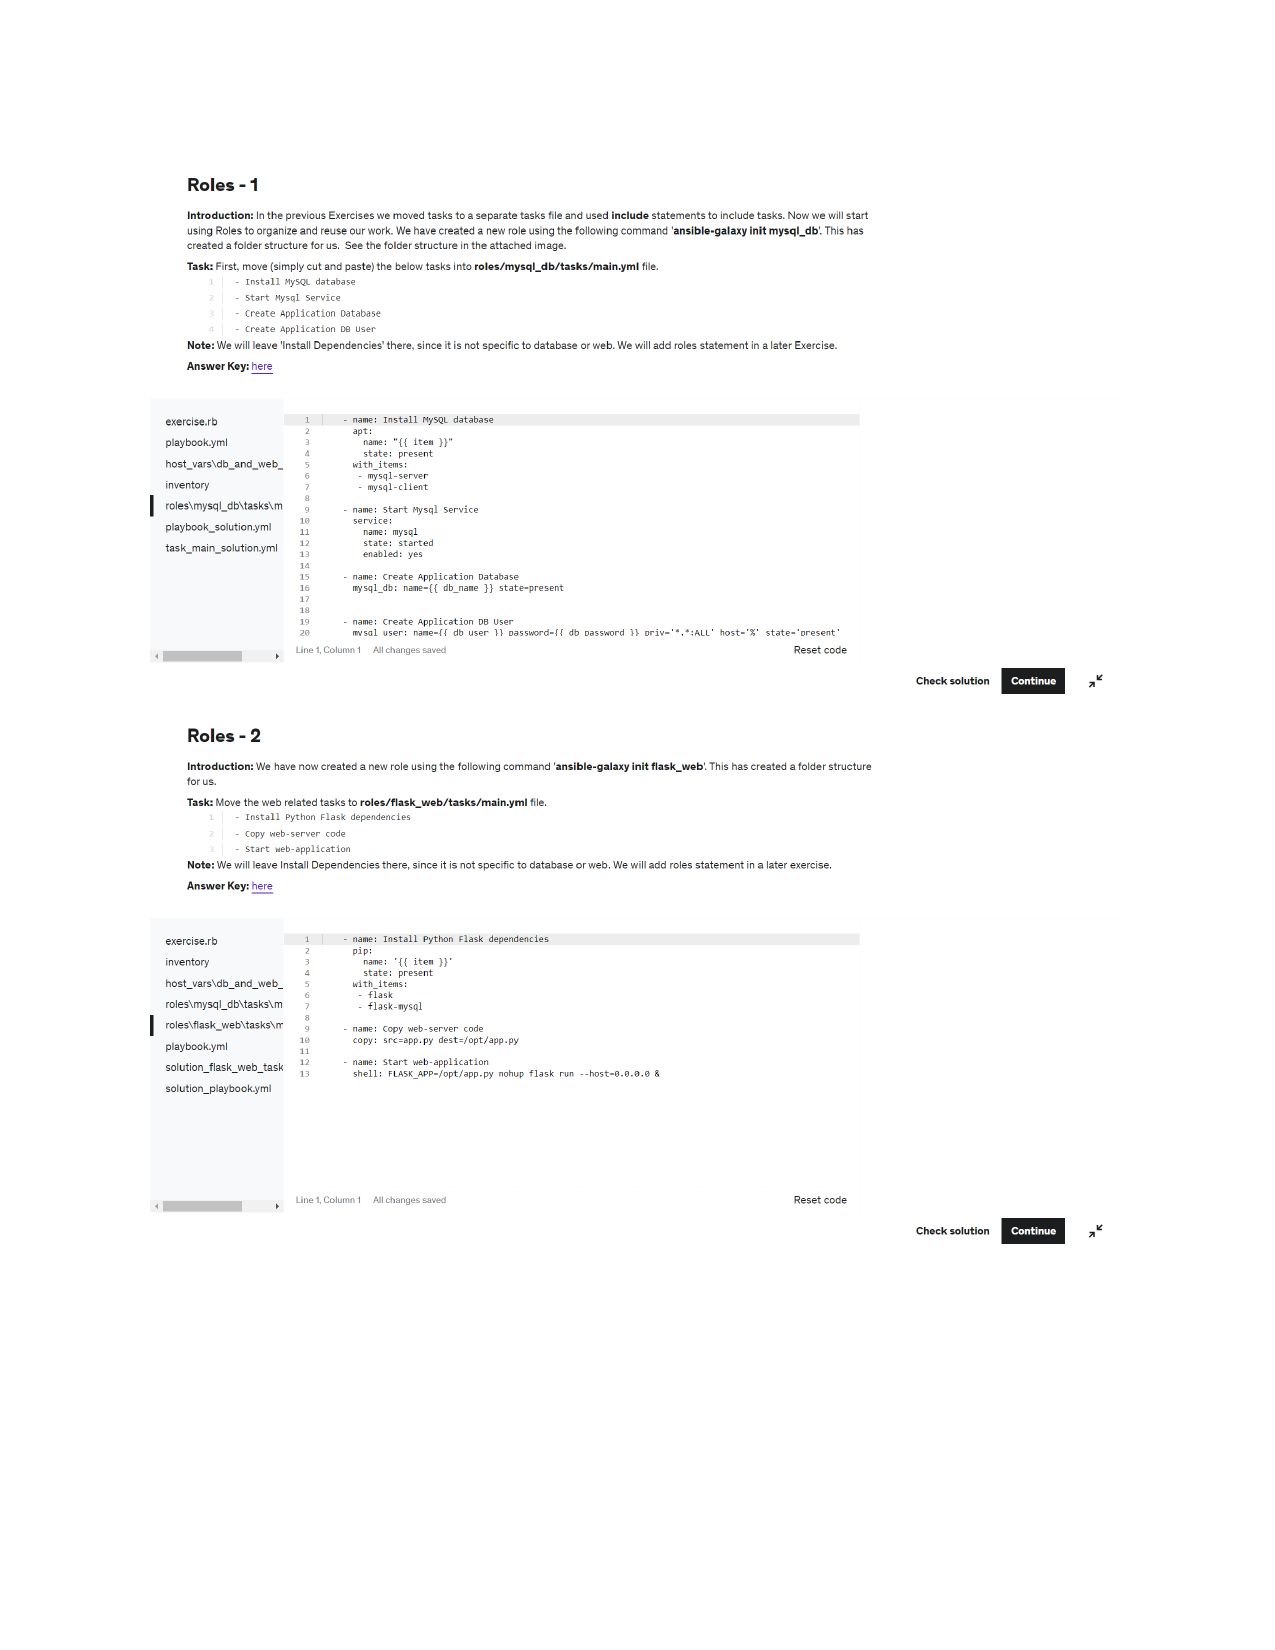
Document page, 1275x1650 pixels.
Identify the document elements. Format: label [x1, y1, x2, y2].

picture [150, 700, 1125, 1249]
picture [150, 150, 1125, 699]
